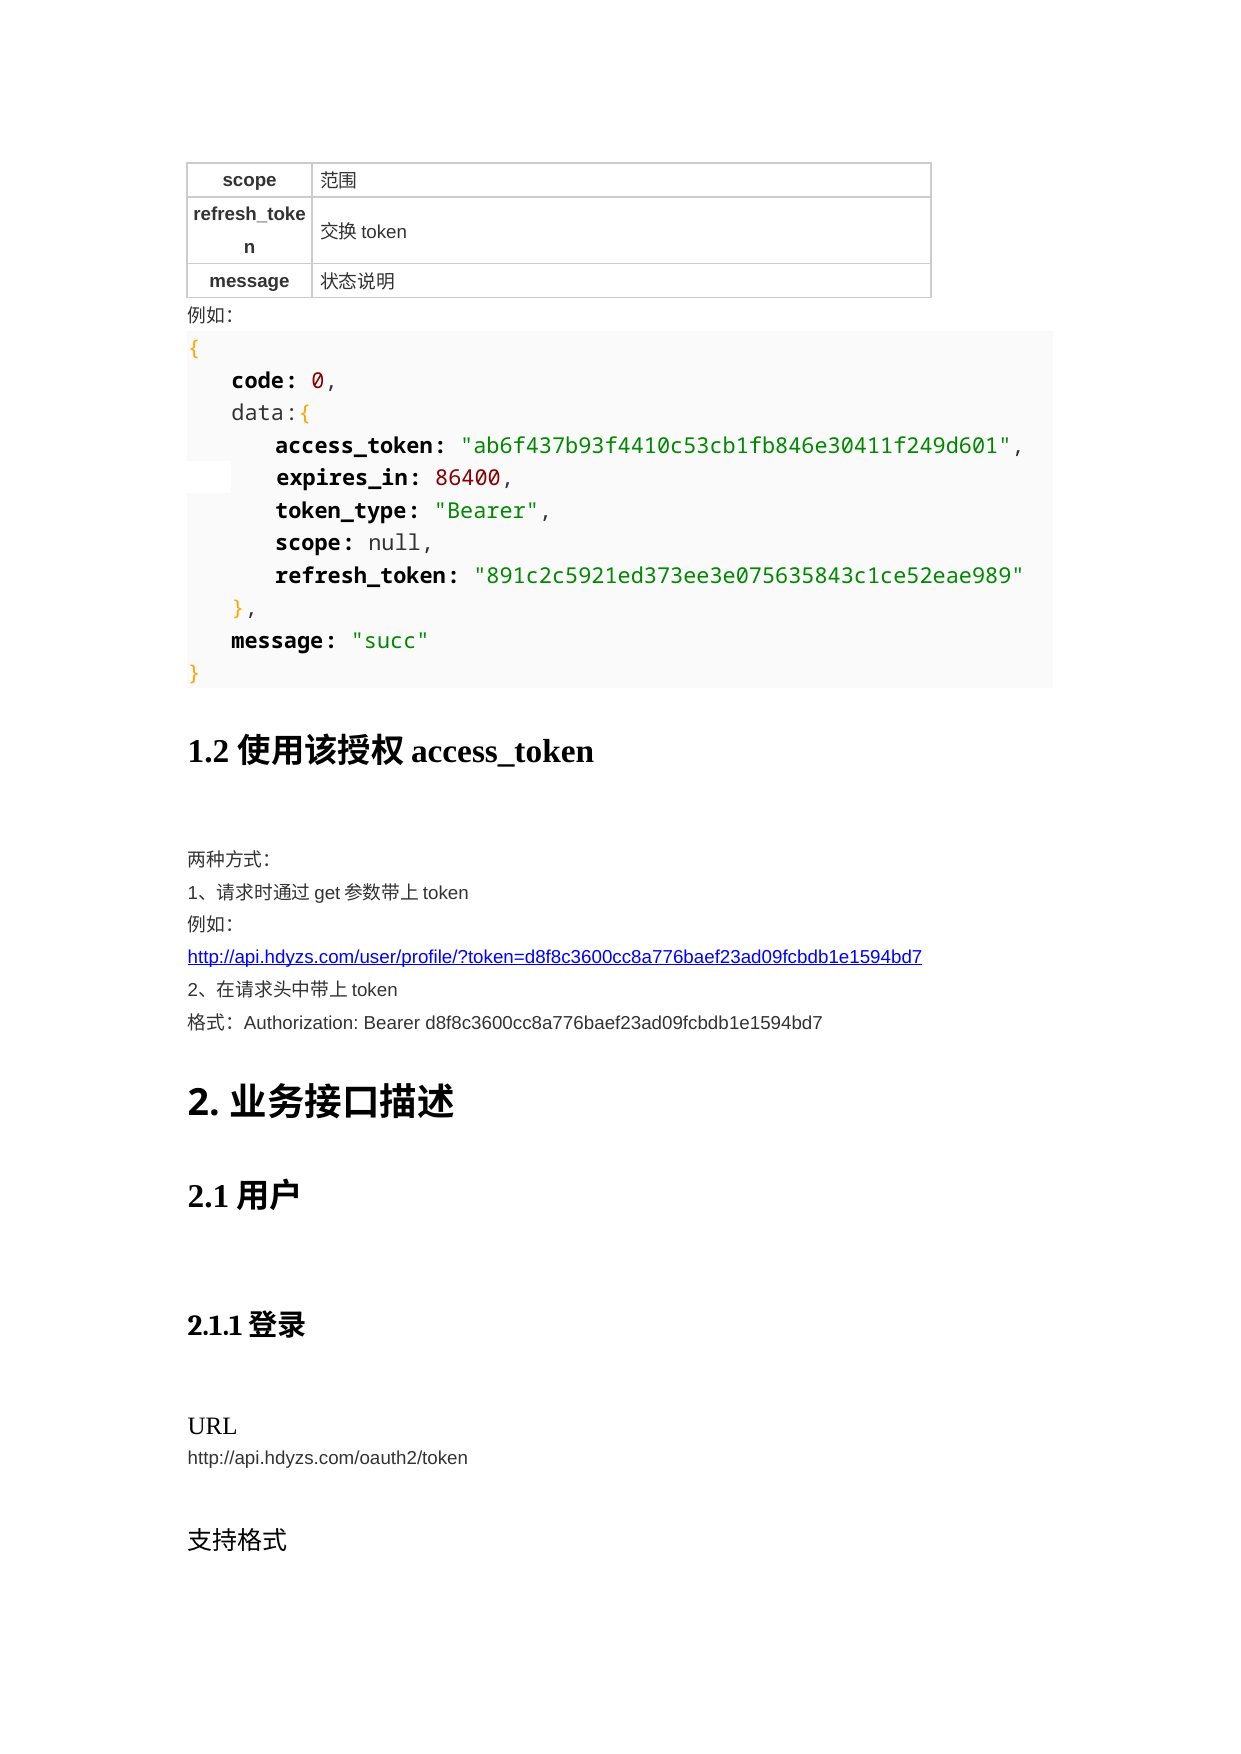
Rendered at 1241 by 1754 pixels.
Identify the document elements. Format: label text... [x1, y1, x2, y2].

table_cell message [188, 264, 311, 297]
text " refresh_token": "891c2c5921ed373ee3e075635843c1ce52eae989" [187, 558, 1053, 591]
text } [187, 656, 1053, 688]
text " scope": null, [187, 526, 1053, 558]
text 支持格式 [187, 1506, 1053, 1571]
text http://api.hdyzs.com/user/profile/?token=d8f8c3600cc8a776baef23ad09fcbdb1e1594bd7 [187, 940, 1053, 972]
table_cell 状态说明 [313, 264, 930, 297]
text }, [187, 591, 1053, 623]
subtitle 1.2 使用该授权access_token [187, 715, 1053, 780]
table_cell refresh_token [188, 198, 311, 263]
text "expires_in": 86400, [231, 461, 1053, 493]
text " message": "succ" [187, 623, 1053, 656]
text " access_token": "ab6f437b93f4410c53cb1fb846e30411f249d601", [187, 428, 1053, 461]
table_cell 交换token [313, 198, 930, 263]
text 2、在请求头中带上token [187, 972, 1053, 1005]
text { [187, 331, 1053, 363]
text 两种方式： [187, 842, 1053, 875]
text 例如： [187, 298, 1053, 331]
subtitle 2. 业务接口描述 [187, 1067, 1053, 1132]
table_cell 范围 [313, 164, 930, 196]
text " token_type": "Bearer", [187, 493, 1053, 526]
text URL [187, 1409, 1053, 1441]
text 例如： [187, 907, 1053, 940]
table_cell scope [188, 164, 311, 196]
text " code": 0, [187, 363, 1053, 396]
subtitle 2.1用户 [187, 1161, 1053, 1226]
text http://api.hdyzs.com/oauth2/token [187, 1441, 1053, 1474]
text 格式：Authorization: Bearer d8f8c3600cc8a776baef23ad09fcbdb1e1594bd7 [187, 1005, 1053, 1037]
subtitle 2.1.1登录 [187, 1290, 1053, 1355]
text " data":{ [187, 396, 1053, 428]
text 1、请求时通过get参数带上token [187, 875, 1053, 907]
